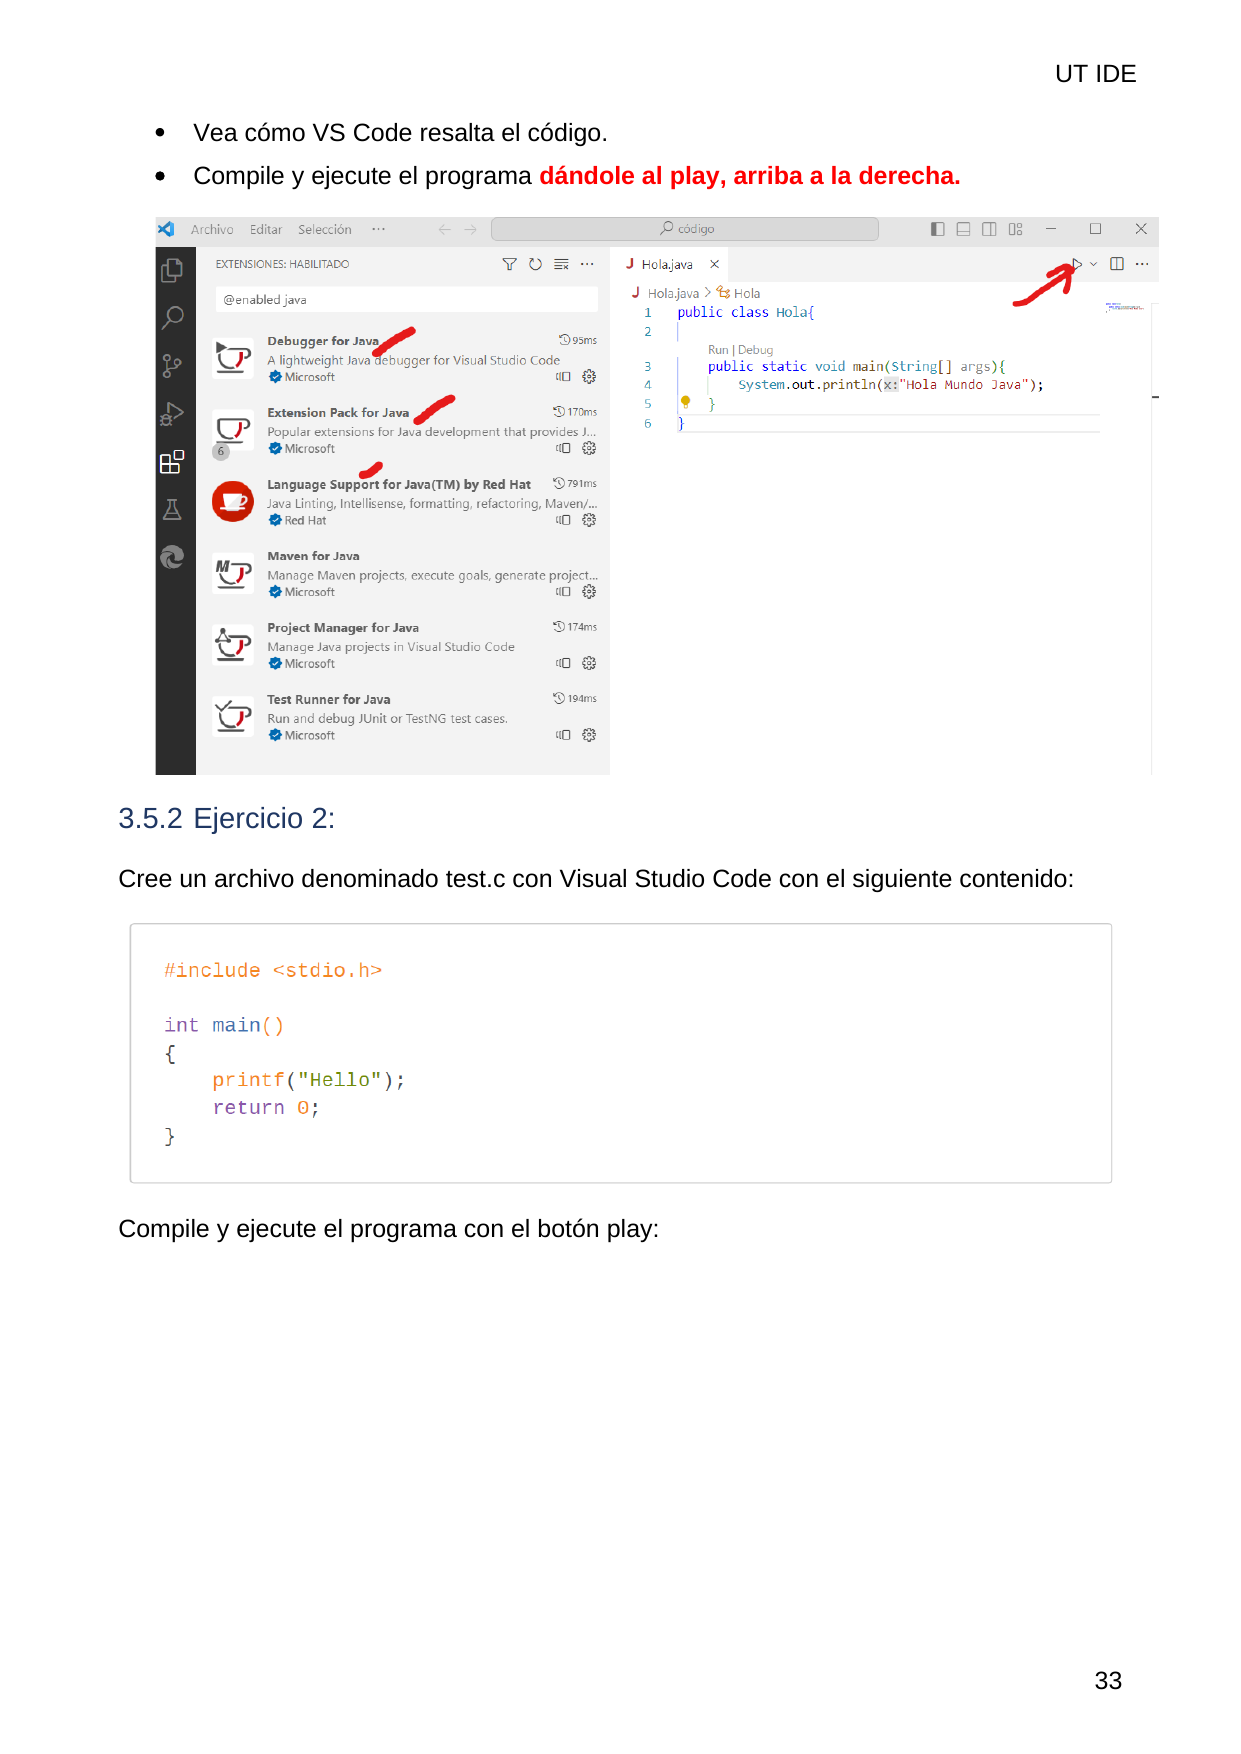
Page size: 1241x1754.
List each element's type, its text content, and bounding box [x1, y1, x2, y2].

list Compile y ejecute el programa dándole al play, arriba a la derecha. [156, 161, 1049, 190]
subtitle Ejercicio 2: [118, 801, 1078, 835]
list Vea cómo VS Code resalta el código. [156, 118, 1049, 147]
picture [155, 217, 1159, 775]
text Compile y ejecute el programa con el botón play: [118, 1214, 1078, 1243]
picture [118, 919, 1122, 1188]
text Cree un archivo denominado test.c con Visual Studio Code con el siguiente contenido: [118, 864, 1078, 893]
